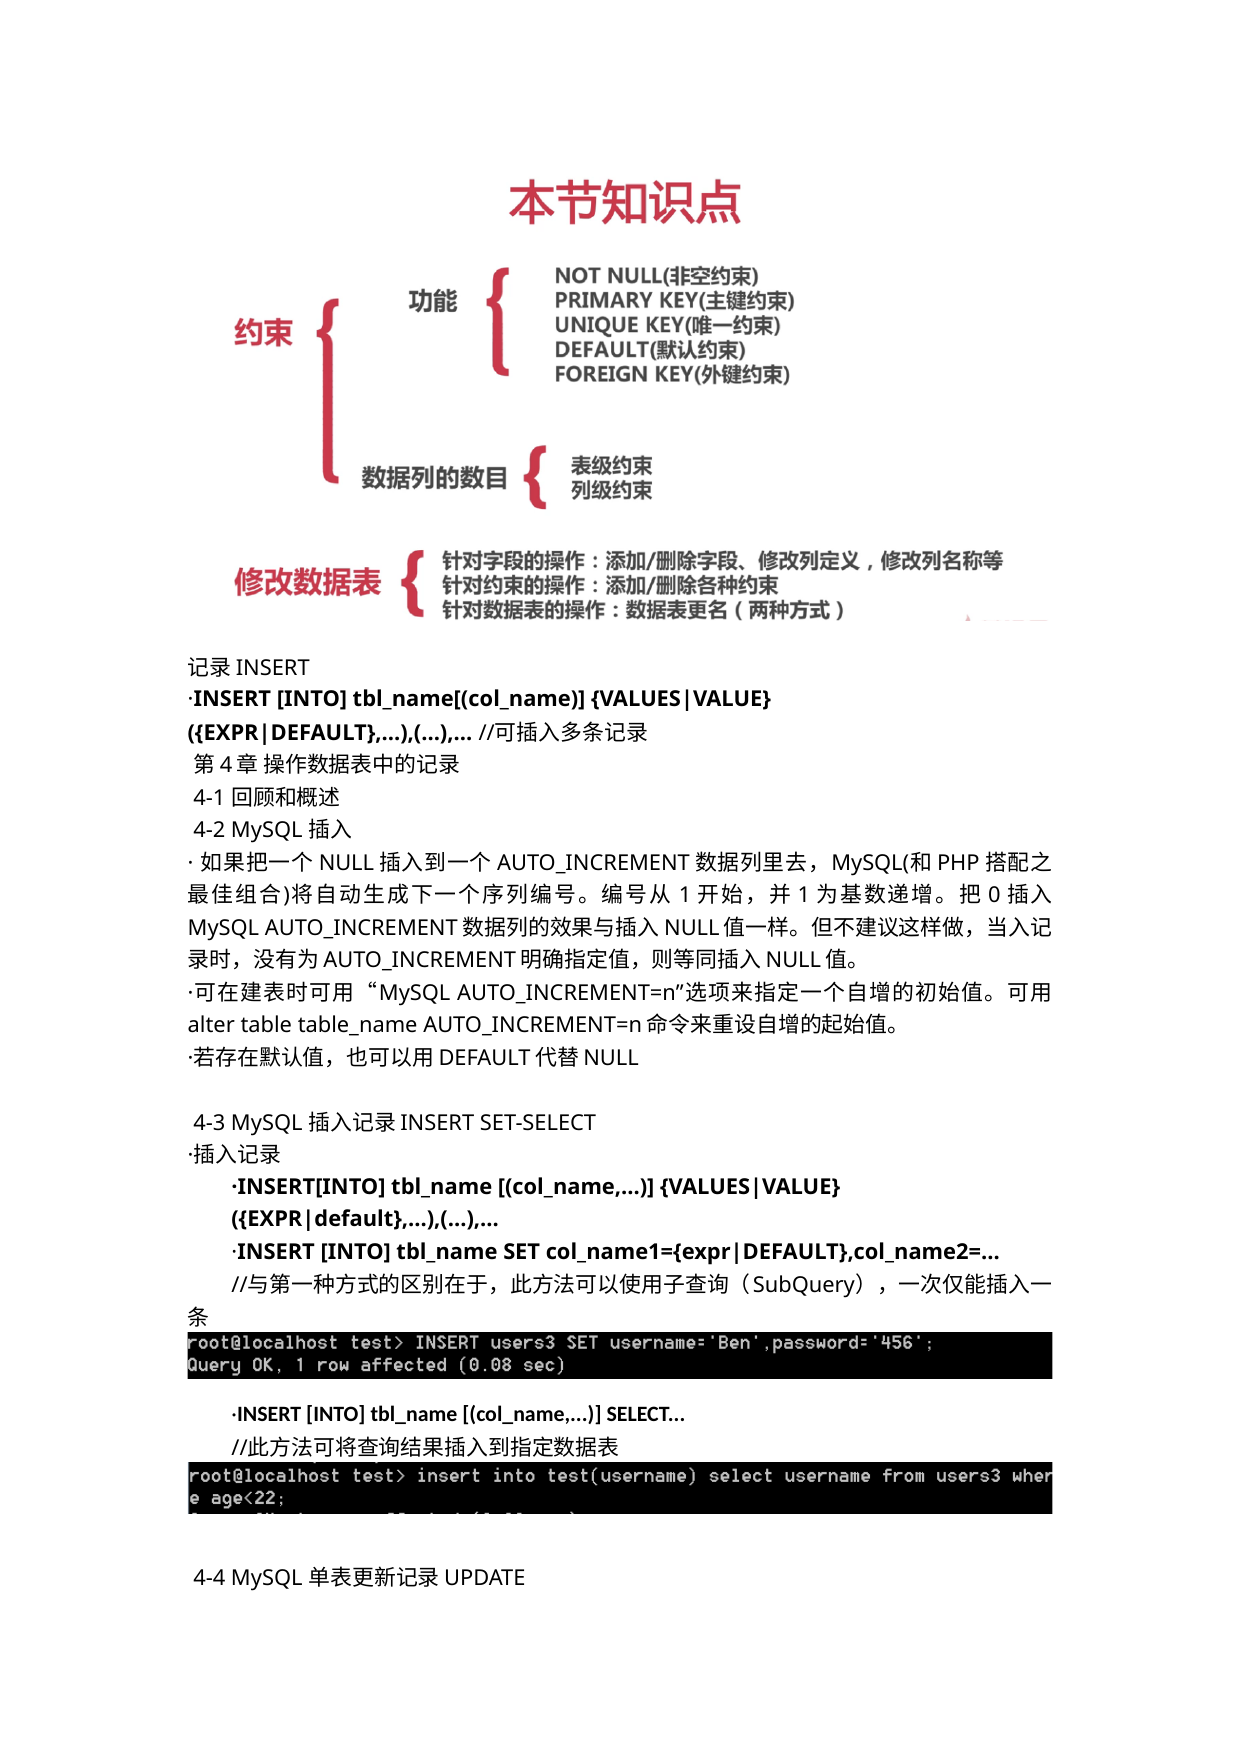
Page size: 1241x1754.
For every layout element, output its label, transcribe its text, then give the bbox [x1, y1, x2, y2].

text //此方法可将查询结果插入到指定数据表 [187, 1429, 1053, 1462]
text ·INSERT [INTO] tbl_name SET col_name1={expr|DEFAULT},col_name2=... [187, 1234, 1053, 1267]
picture [187, 1462, 1053, 1514]
picture [187, 1332, 1053, 1379]
text 4-4 MySQL 单表更新记录UPDATE [187, 1559, 1053, 1592]
text ·插入记录 [187, 1137, 1053, 1169]
text 4-3 MySQL 插入记录INSERT SET-SELECT [187, 1104, 1053, 1137]
picture [187, 162, 1052, 621]
text 记录INSERT [187, 649, 1053, 682]
text ({EXPR|default},...),(...),... [187, 1202, 1053, 1234]
text ·INSERT [INTO] tbl_name[(col_name)] {VALUES|VALUE} [187, 682, 1053, 714]
text · 如果把一个NULL插入到一个AUTO_INCREMENT数据列里去，MySQL(和PHP搭配之最佳组合)将自动生成下一个序列编号。编号从1开始，并1为基数递增。把0插入MySQL AUTO_INCREMENT数据列的效果与插入NULL值一样。但不建议这样做，当入记录时，没有为AUTO_INCREMENT明确指定值，则等同插入NULL值。 [187, 844, 1053, 974]
text 4-1 回顾和概述 [187, 779, 1053, 812]
text ·可在建表时可用“MySQL AUTO_INCREMENT=n”选项来指定一个自增的初始值。可用alter table table_name AUTO_INCREMENT=n命令来重设自增的起始值。 [187, 974, 1053, 1039]
text ·若存在默认值，也可以用DEFAULT代替NULL [187, 1039, 1053, 1072]
text 4-2 MySQL 插入 [187, 812, 1053, 844]
text ({EXPR|DEFAULT},...),(...),... //可插入多条记录 [187, 714, 1053, 747]
text 第4章 操作数据表中的记录 [187, 747, 1053, 779]
text ·INSERT [INTO] tbl_name [(col_name,...)] SELECT... [187, 1397, 1053, 1429]
text ·INSERT[INTO] tbl_name [(col_name,...)] {VALUES|VALUE} [187, 1169, 1053, 1202]
text //与第一种方式的区别在于，此方法可以使用子查询（SubQuery），一次仅能插入一条 [187, 1267, 1053, 1332]
